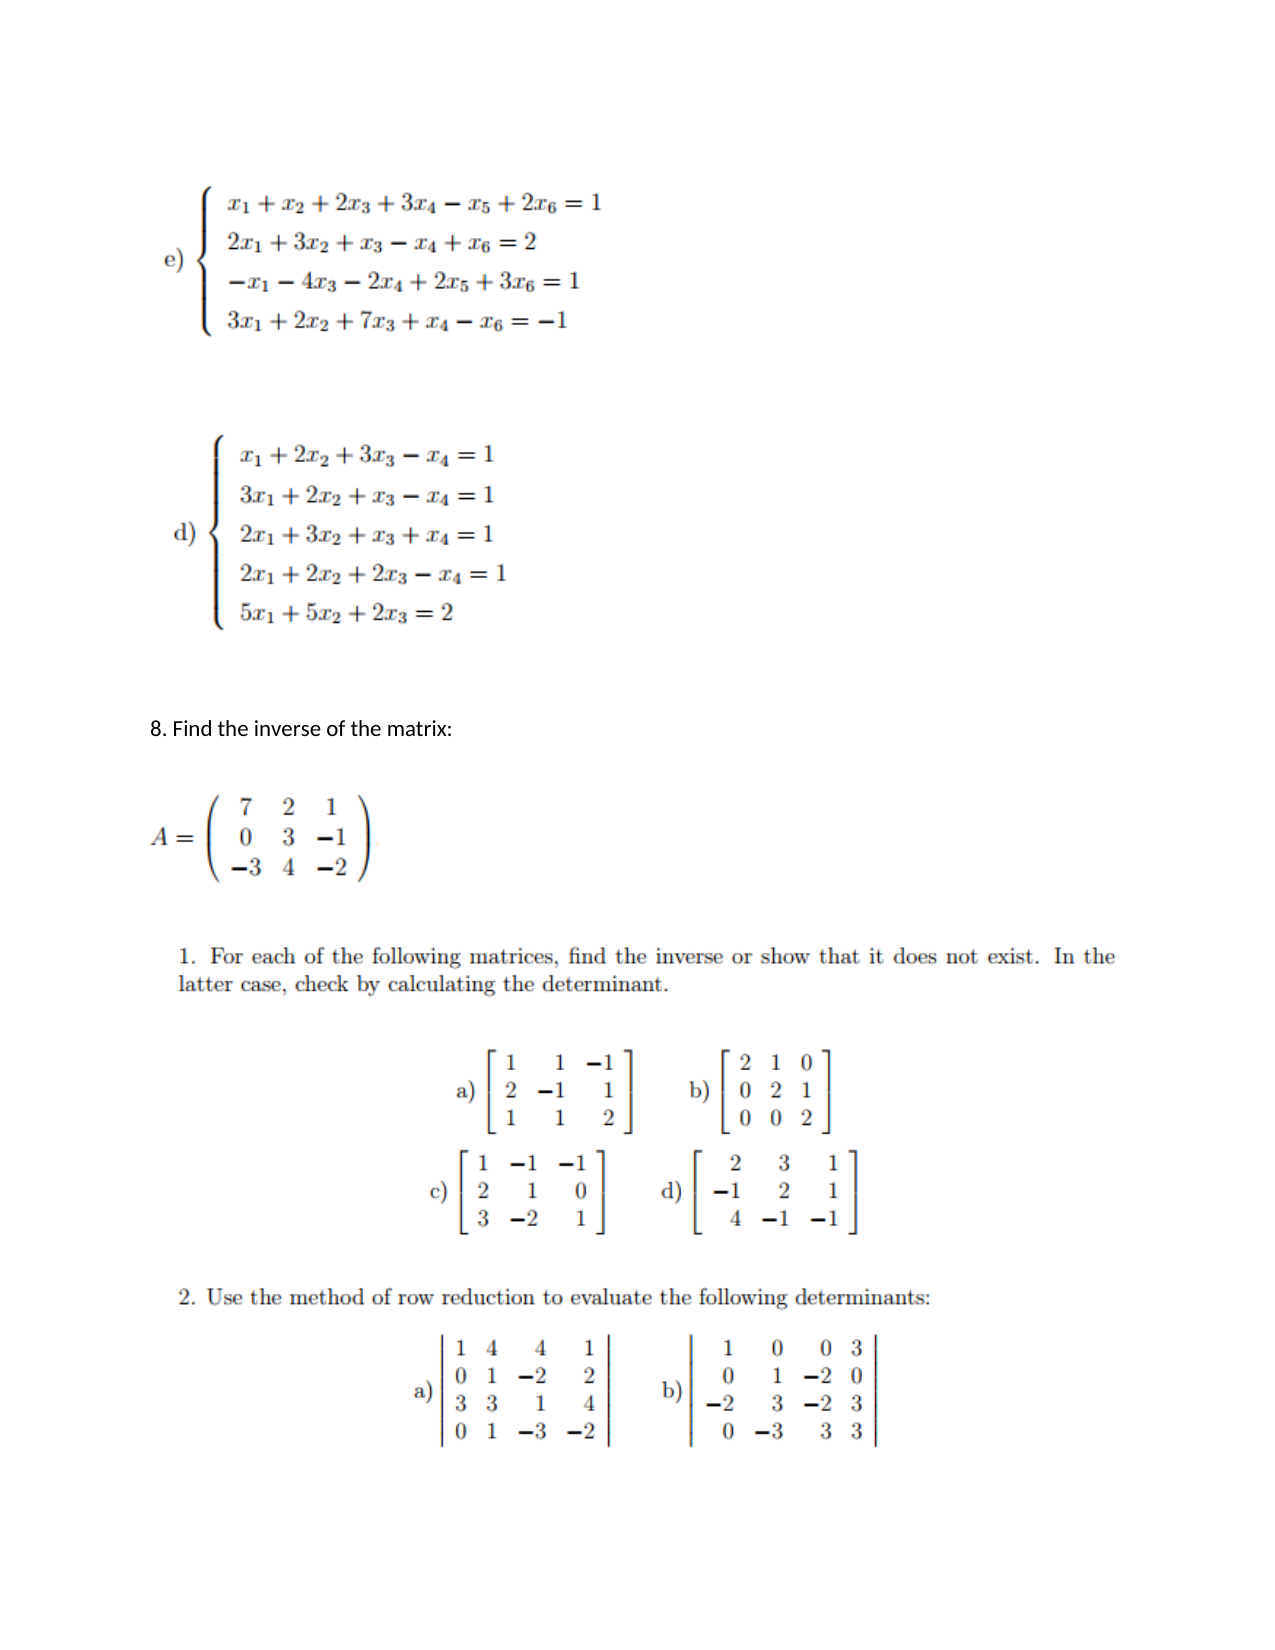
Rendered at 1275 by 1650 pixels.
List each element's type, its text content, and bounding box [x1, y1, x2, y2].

picture [150, 393, 554, 636]
text 8. Find the inverse of the matrix: [150, 714, 1125, 742]
picture [150, 150, 624, 369]
picture [150, 920, 1125, 1494]
picture [150, 767, 379, 896]
